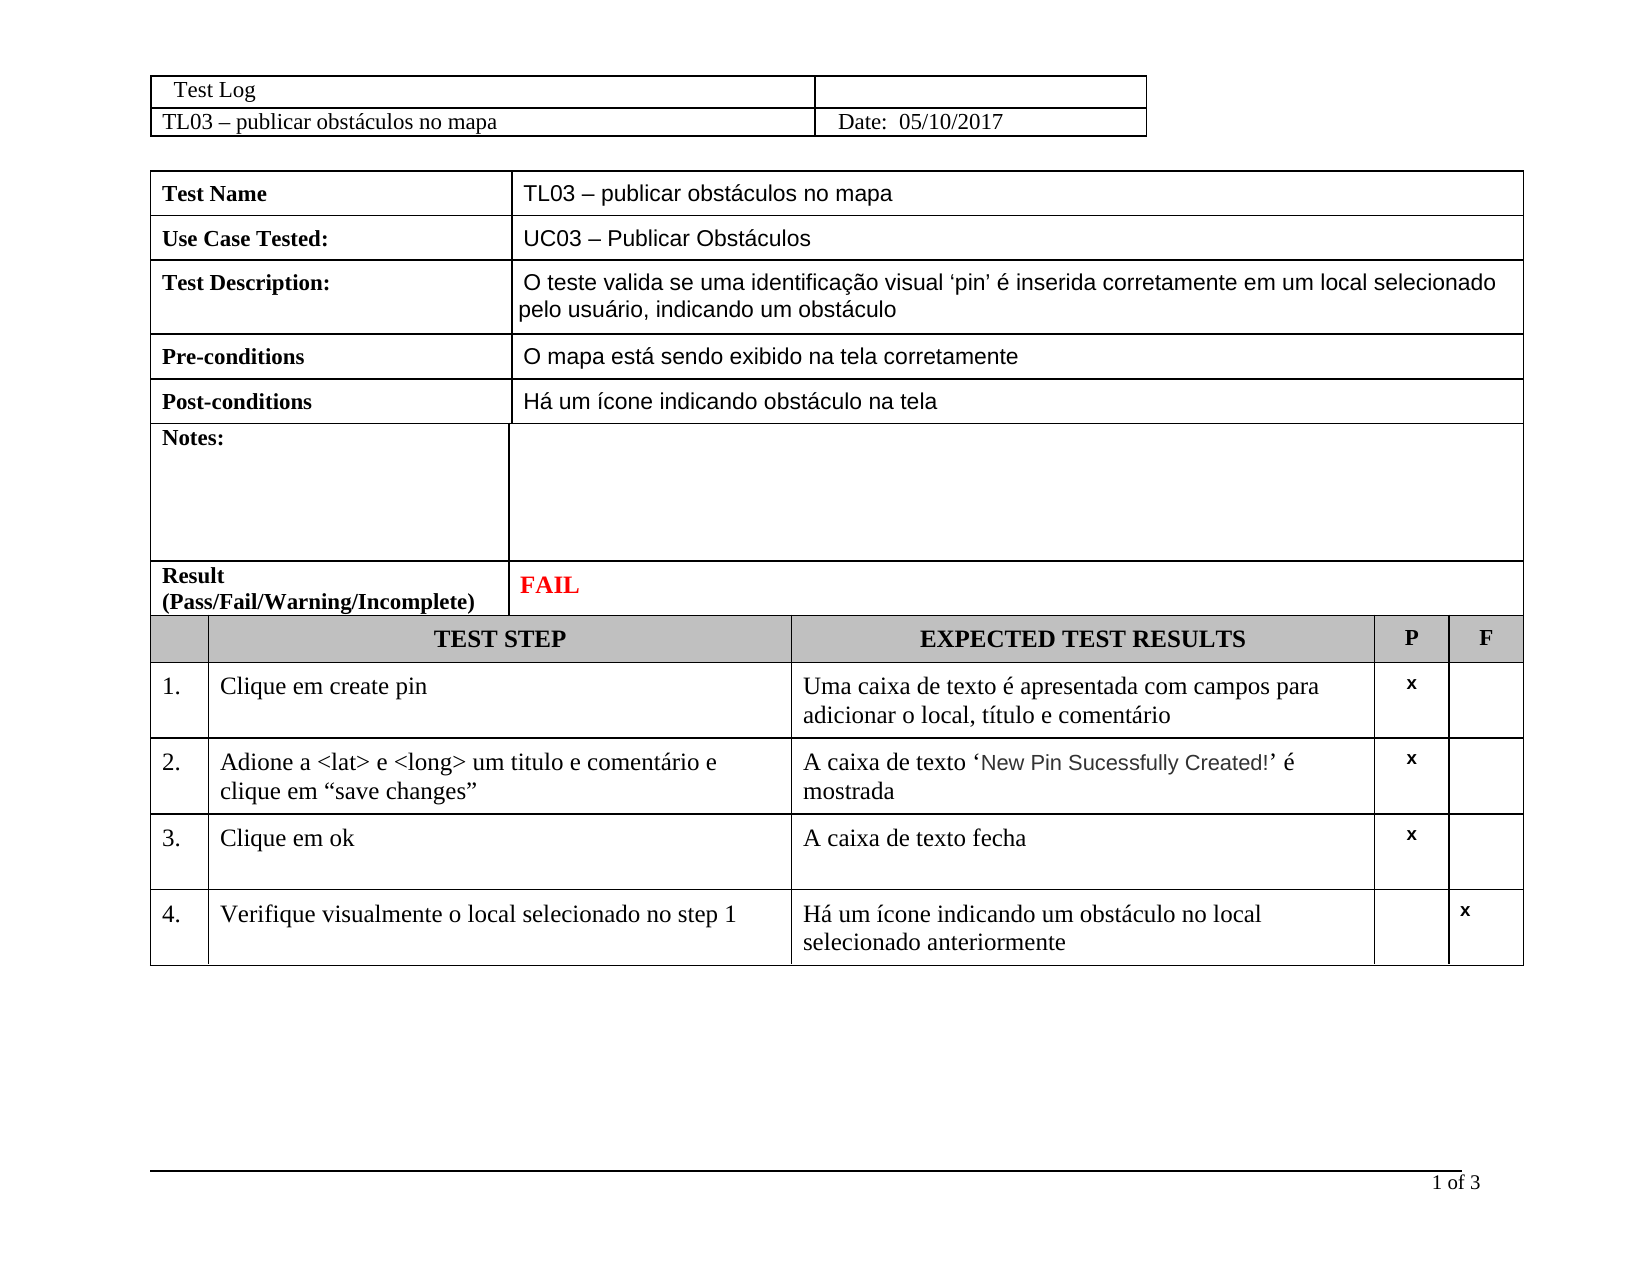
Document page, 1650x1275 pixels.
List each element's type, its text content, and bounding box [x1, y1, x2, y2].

table_cell [151, 616, 208, 662]
table_cell TEST STEP [209, 616, 791, 662]
table_cell EXPECTED TEST RESULTS [792, 616, 1374, 662]
table_cell x [1375, 663, 1448, 737]
table_header TL03 – publicar obstáculos no mapa [513, 172, 1523, 215]
table_cell [151, 663, 208, 737]
table_cell Clique em create pin [209, 663, 791, 737]
table_cell A caixa de texto ‘New Pin Sucessfully Created!’ é mostrada [792, 739, 1374, 813]
table_header Test Name [151, 172, 511, 215]
table_cell [151, 815, 208, 889]
table_cell Test Description: [151, 261, 511, 333]
table_cell [1375, 890, 1448, 964]
table_cell x [1450, 890, 1523, 964]
table_cell Notes: [151, 424, 508, 560]
table_cell Clique em ok [209, 815, 791, 889]
table_cell Use Case Tested: [151, 216, 511, 259]
table_cell P [1375, 616, 1448, 662]
table_cell [1450, 663, 1523, 737]
table_cell O mapa está sendo exibido na tela corretamente [513, 335, 1523, 378]
table_cell Result (Pass/Fail/Warning/Incomplete) [151, 562, 508, 614]
table_cell F [1450, 616, 1523, 662]
table_cell Uma caixa de texto é apresentada com campos para adicionar o local, título e comentário [792, 663, 1374, 737]
table_cell [151, 739, 208, 813]
table_cell Verifique visualmente o local selecionado no step 1 [209, 890, 791, 964]
table_cell Há um ícone indicando obstáculo na tela [513, 380, 1523, 422]
table_cell [1450, 815, 1523, 889]
table_cell [151, 890, 208, 964]
table_cell [1450, 739, 1523, 813]
table_cell [510, 424, 1523, 560]
table_cell A caixa de texto fecha [792, 815, 1374, 889]
table_cell UC03 – Publicar Obstáculos [513, 216, 1523, 259]
table_cell x [1375, 739, 1448, 813]
table_cell FAIL [510, 562, 1523, 614]
table_cell Post-conditions [151, 380, 511, 422]
table_cell Pre-conditions [151, 335, 511, 378]
table_cell O teste valida se uma identificação visual ‘pin’ é inserida corretamente em um local selecionado pelo usuário, indicando um obstáculo [513, 261, 1523, 333]
table_cell Adione a <lat> e <long> um titulo e comentário e clique em “save changes” [209, 739, 791, 813]
table_cell Há um ícone indicando um obstáculo no local selecionado anteriormente [792, 890, 1374, 964]
table_cell x [1375, 815, 1448, 889]
